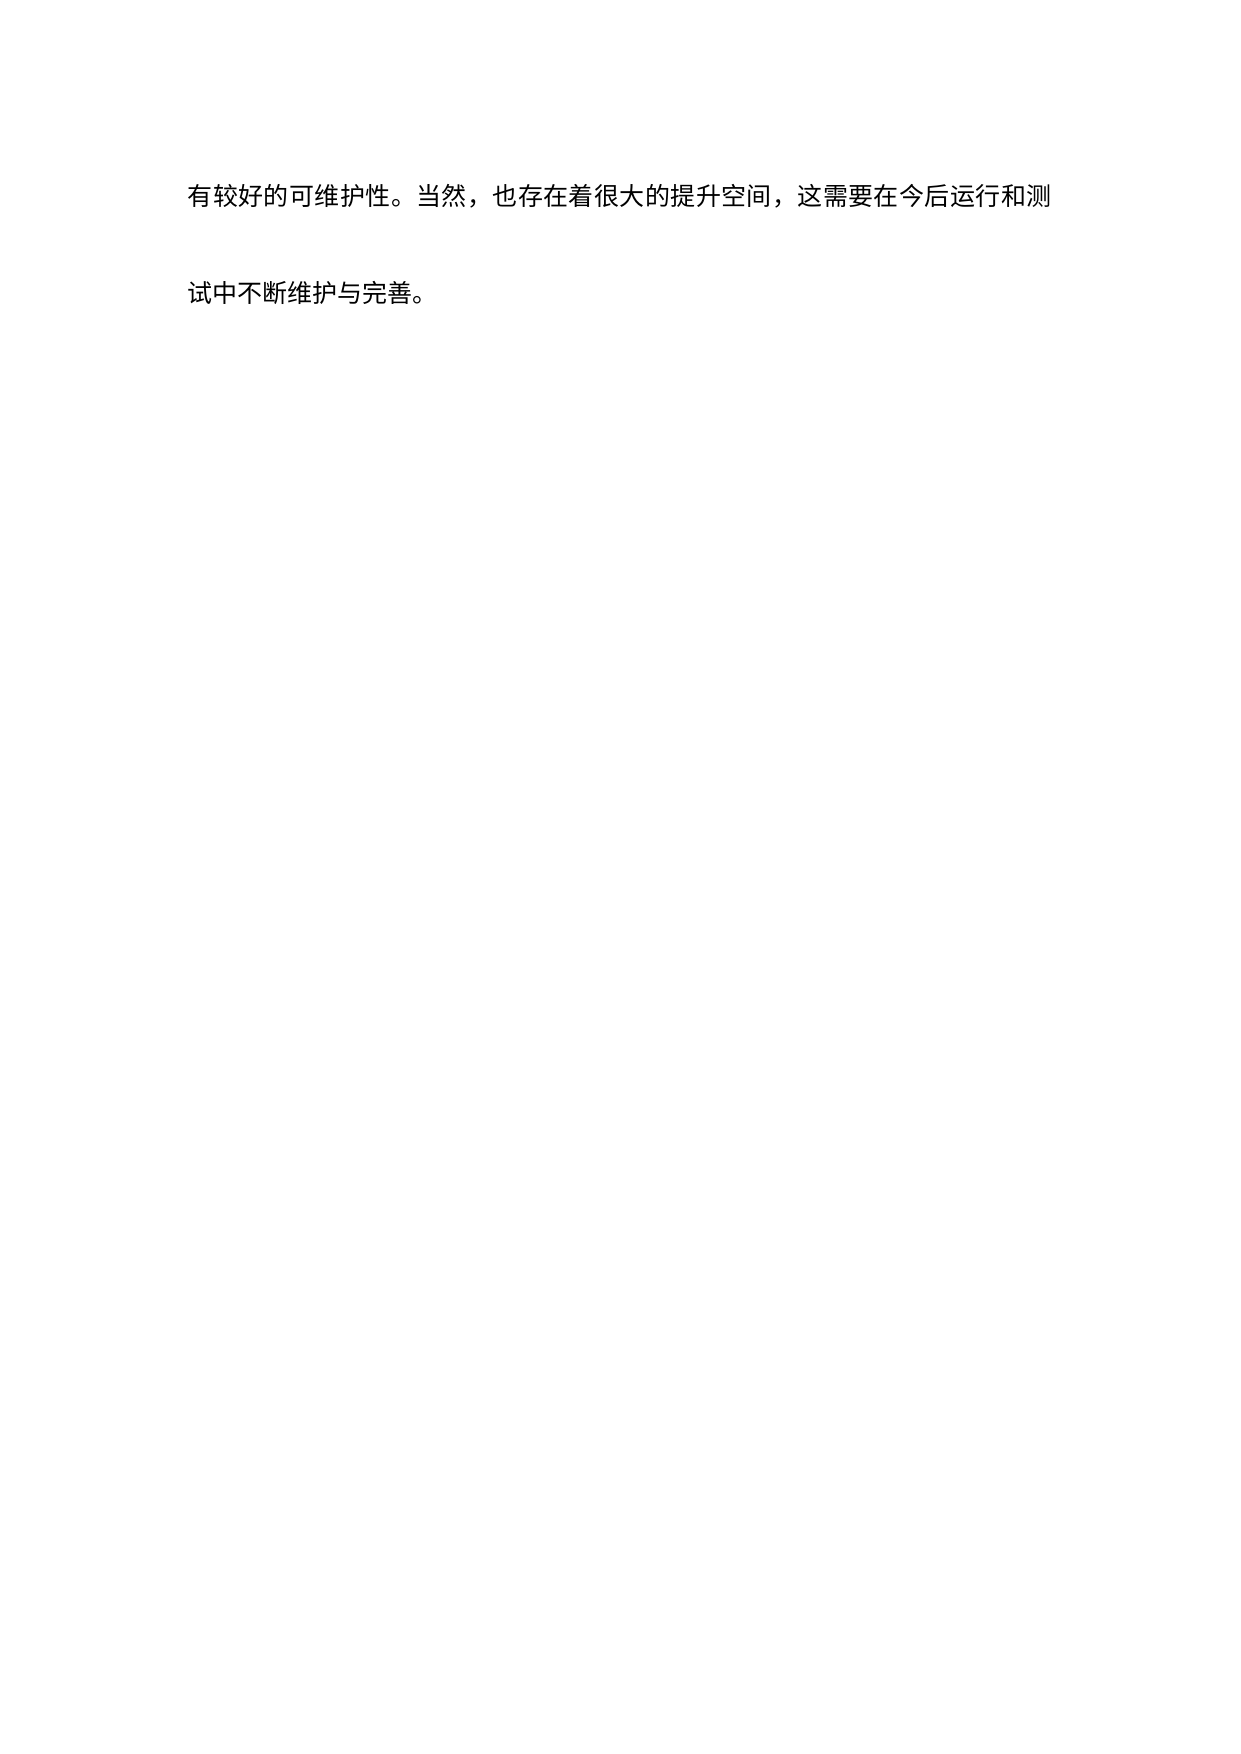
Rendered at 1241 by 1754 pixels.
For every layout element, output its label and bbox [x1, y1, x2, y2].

text [187, 162, 1053, 324]
